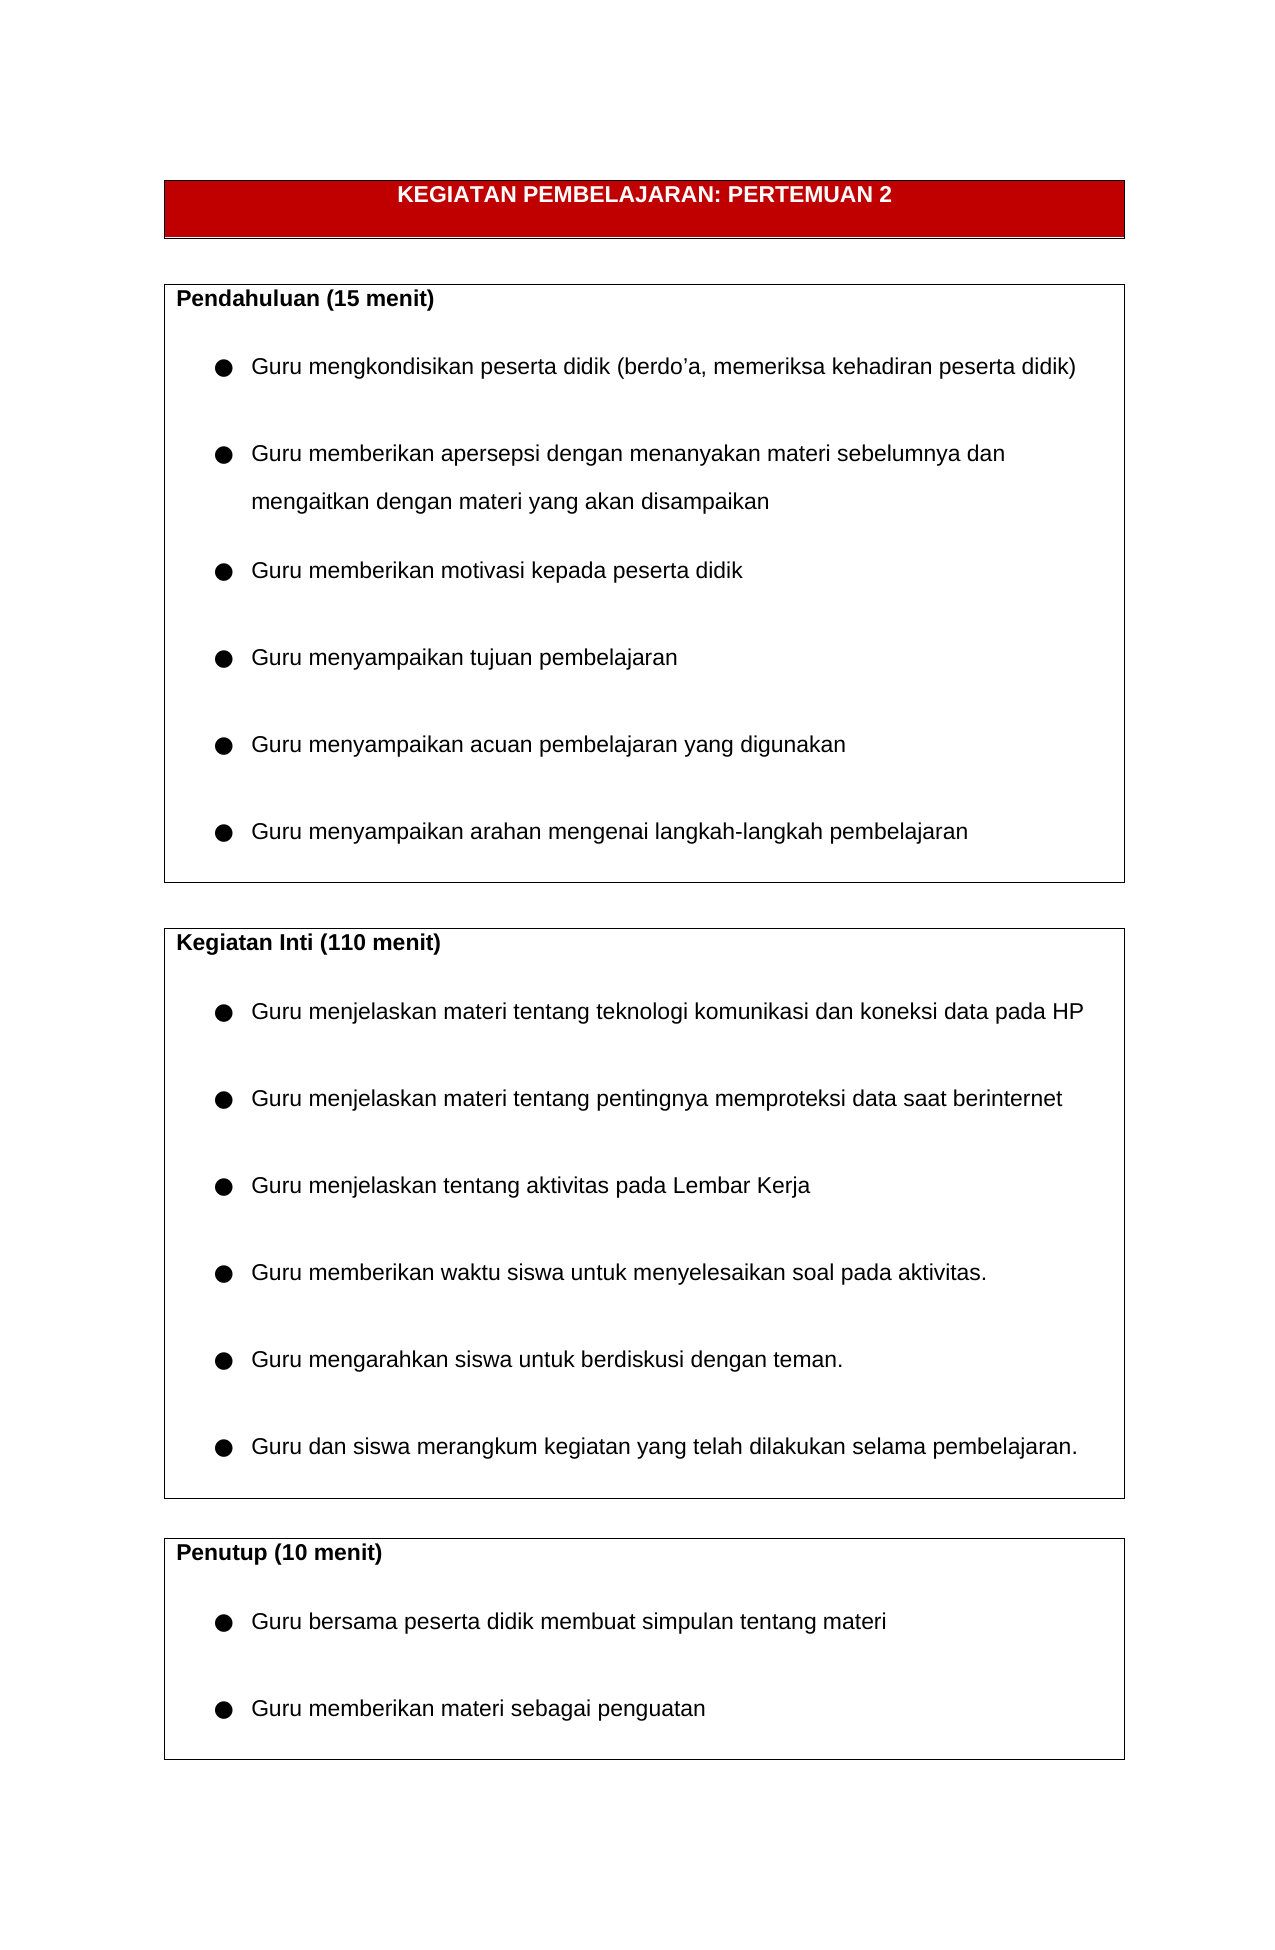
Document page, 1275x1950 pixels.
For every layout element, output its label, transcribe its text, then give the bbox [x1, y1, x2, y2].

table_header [165, 1539, 1124, 1759]
table_header KEGIATAN PEMBELAJARAN: PERTEMUAN 2 [165, 181, 1124, 237]
table_header Pendahuluan (15 menit) Guru mengkondisikan peserta didik (berdo’a, memeriksa kehadiran peserta didik) Guru memberikan apersepsi dengan menanyakan materi sebelumnya dan mengaitkan dengan materi yang akan disampaikan Guru memberikan motivasi kepada peserta didik Guru menyampaikan tujuan pembelajaran Guru menyampaikan acuan pembelajaran yang digunakan Guru menyampaikan arahan mengenai langkah-langkah pembelajaran [165, 285, 1124, 882]
table_header Kegiatan Inti (110 menit) Guru menjelaskan materi tentang teknologi komunikasi dan koneksi data pada HP Guru menjelaskan materi tentang pentingnya memproteksi data saat berinternet Guru menjelaskan tentang aktivitas pada Lembar Kerja Guru memberikan waktu siswa untuk menyelesaikan soal pada aktivitas. Guru mengarahkan siswa untuk berdiskusi dengan teman. Guru dan siswa merangkum kegiatan yang telah dilakukan selama pembelajaran. [165, 929, 1124, 1498]
